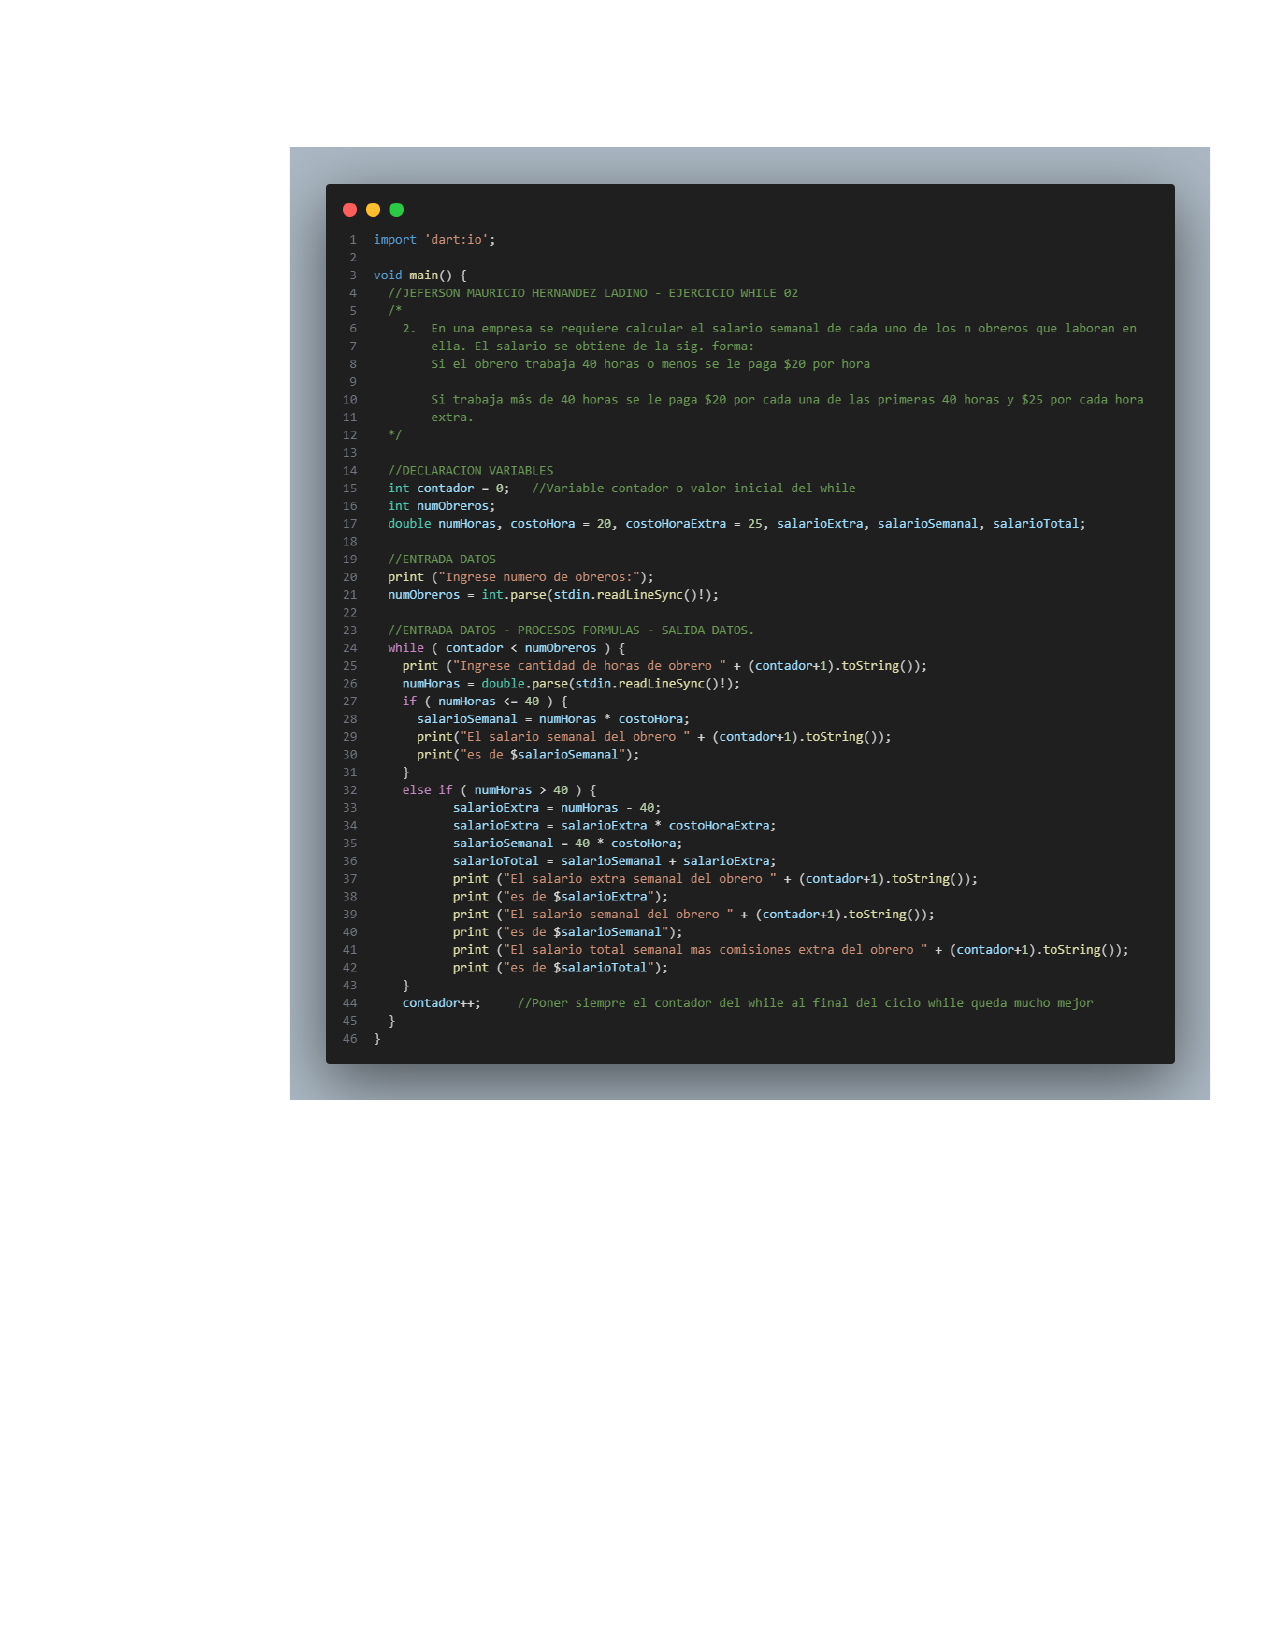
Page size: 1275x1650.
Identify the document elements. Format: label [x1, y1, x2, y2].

picture [289, 147, 1211, 1100]
